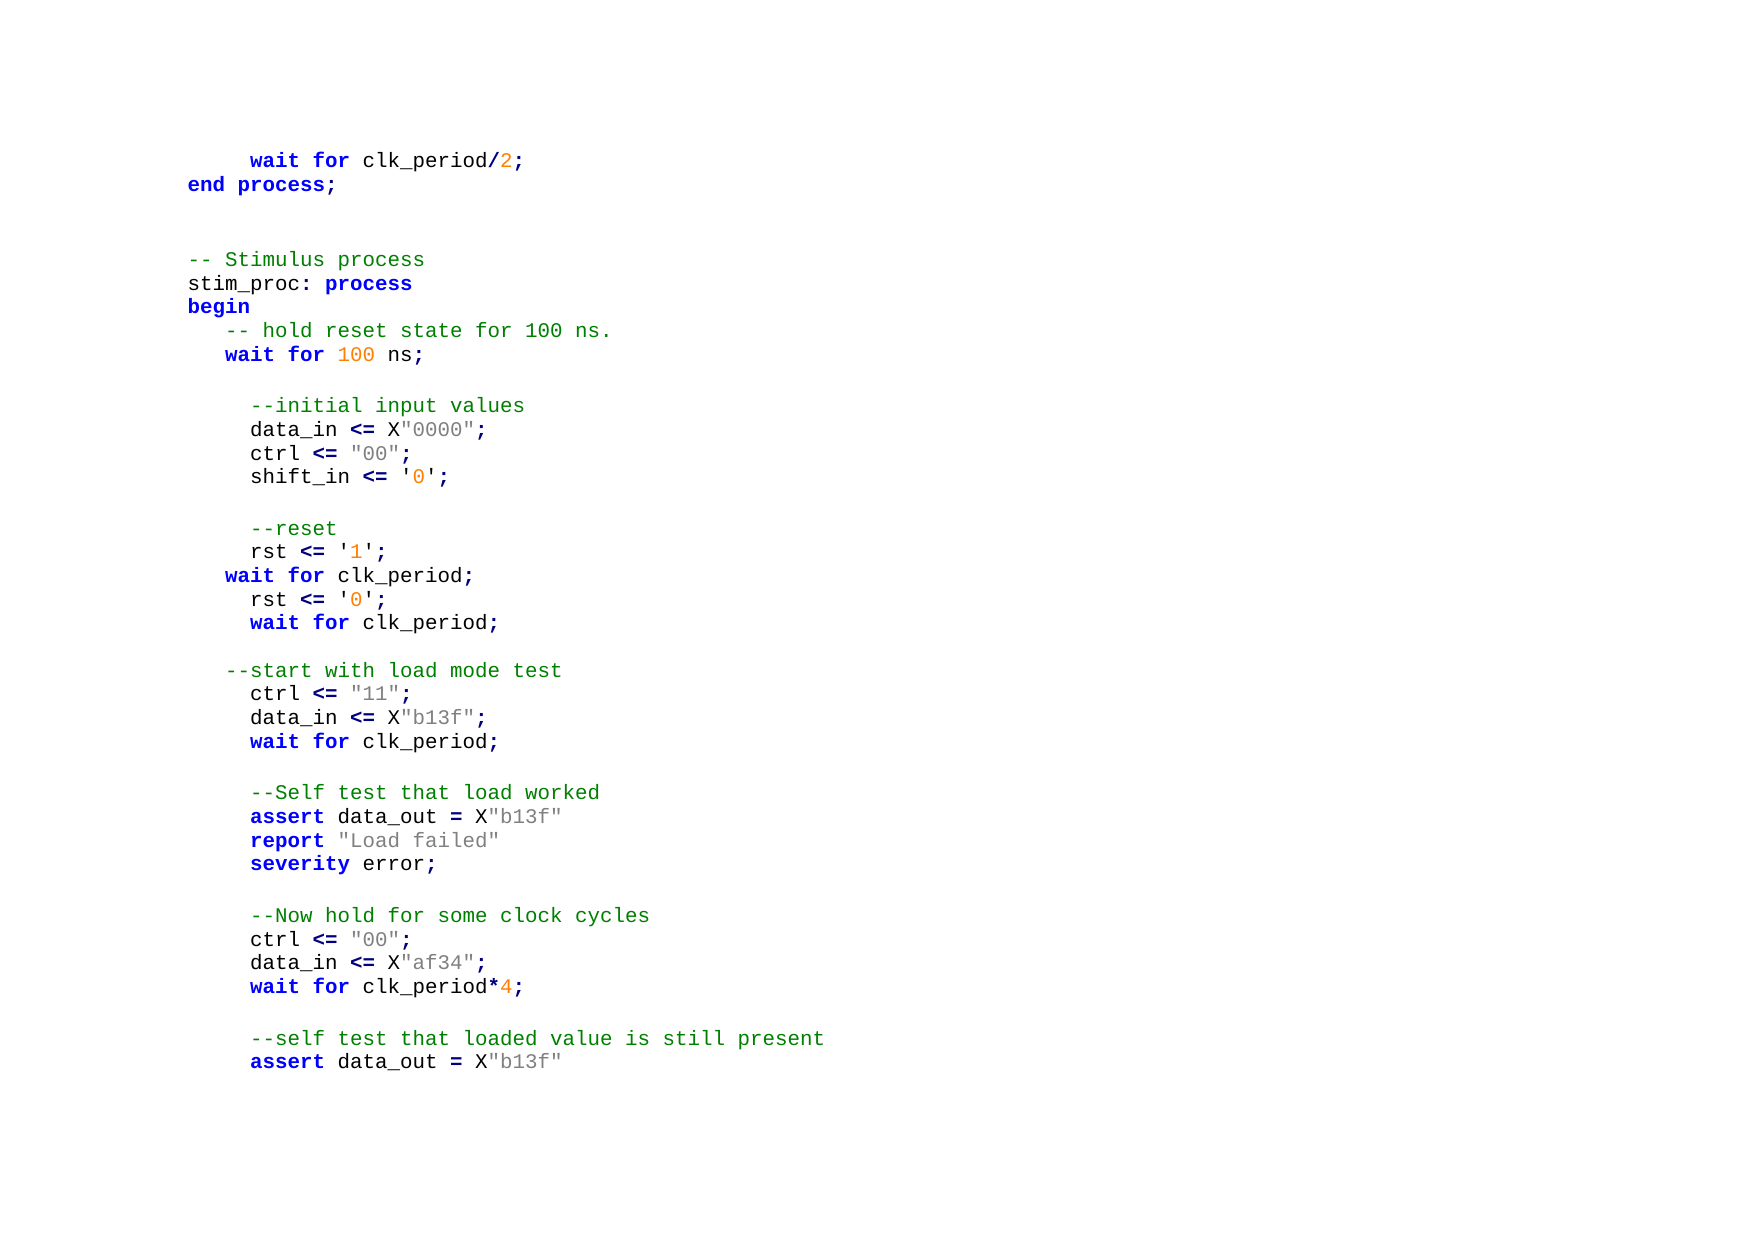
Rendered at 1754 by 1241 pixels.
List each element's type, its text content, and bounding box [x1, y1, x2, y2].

text wait for clk_period; [150, 565, 1604, 589]
text assert data_out = X"b13f" [150, 806, 1604, 829]
text --start with load mode test [150, 660, 1604, 683]
text --Self test that load worked [150, 782, 1604, 806]
text --self test that loaded value is still present [150, 1027, 1604, 1051]
text ctrl <= "11"; [150, 683, 1604, 707]
text rst <= '0'; [150, 589, 1604, 612]
text --Now hold for some clock cycles [150, 905, 1604, 928]
text begin [150, 296, 1604, 320]
text -- Stimulus process [150, 249, 1604, 273]
text wait for 100 ns; [150, 343, 1604, 367]
text data_in <= X"b13f"; [150, 707, 1604, 731]
text wait for clk_period/2; [150, 150, 1604, 174]
text -- hold reset state for 100 ns. [150, 320, 1604, 343]
text report "Load failed" [150, 829, 1604, 853]
text severity error; [150, 853, 1604, 877]
text assert data_out = X"b13f" [150, 1051, 1604, 1075]
text --initial input values [150, 395, 1604, 419]
text end process; [150, 174, 1604, 197]
text data_in <= X"af34"; [150, 952, 1604, 976]
text --reset [150, 518, 1604, 541]
text ctrl <= "00"; [150, 928, 1604, 952]
text rst <= '1'; [150, 541, 1604, 565]
text wait for clk_period; [150, 731, 1604, 754]
text wait for clk_period*4; [150, 976, 1604, 999]
text ctrl <= "00"; [150, 442, 1604, 466]
text data_in <= X"0000"; [150, 419, 1604, 442]
text stim_proc: process [150, 273, 1604, 296]
text wait for clk_period; [150, 612, 1604, 636]
text shift_in <= '0'; [150, 466, 1604, 490]
